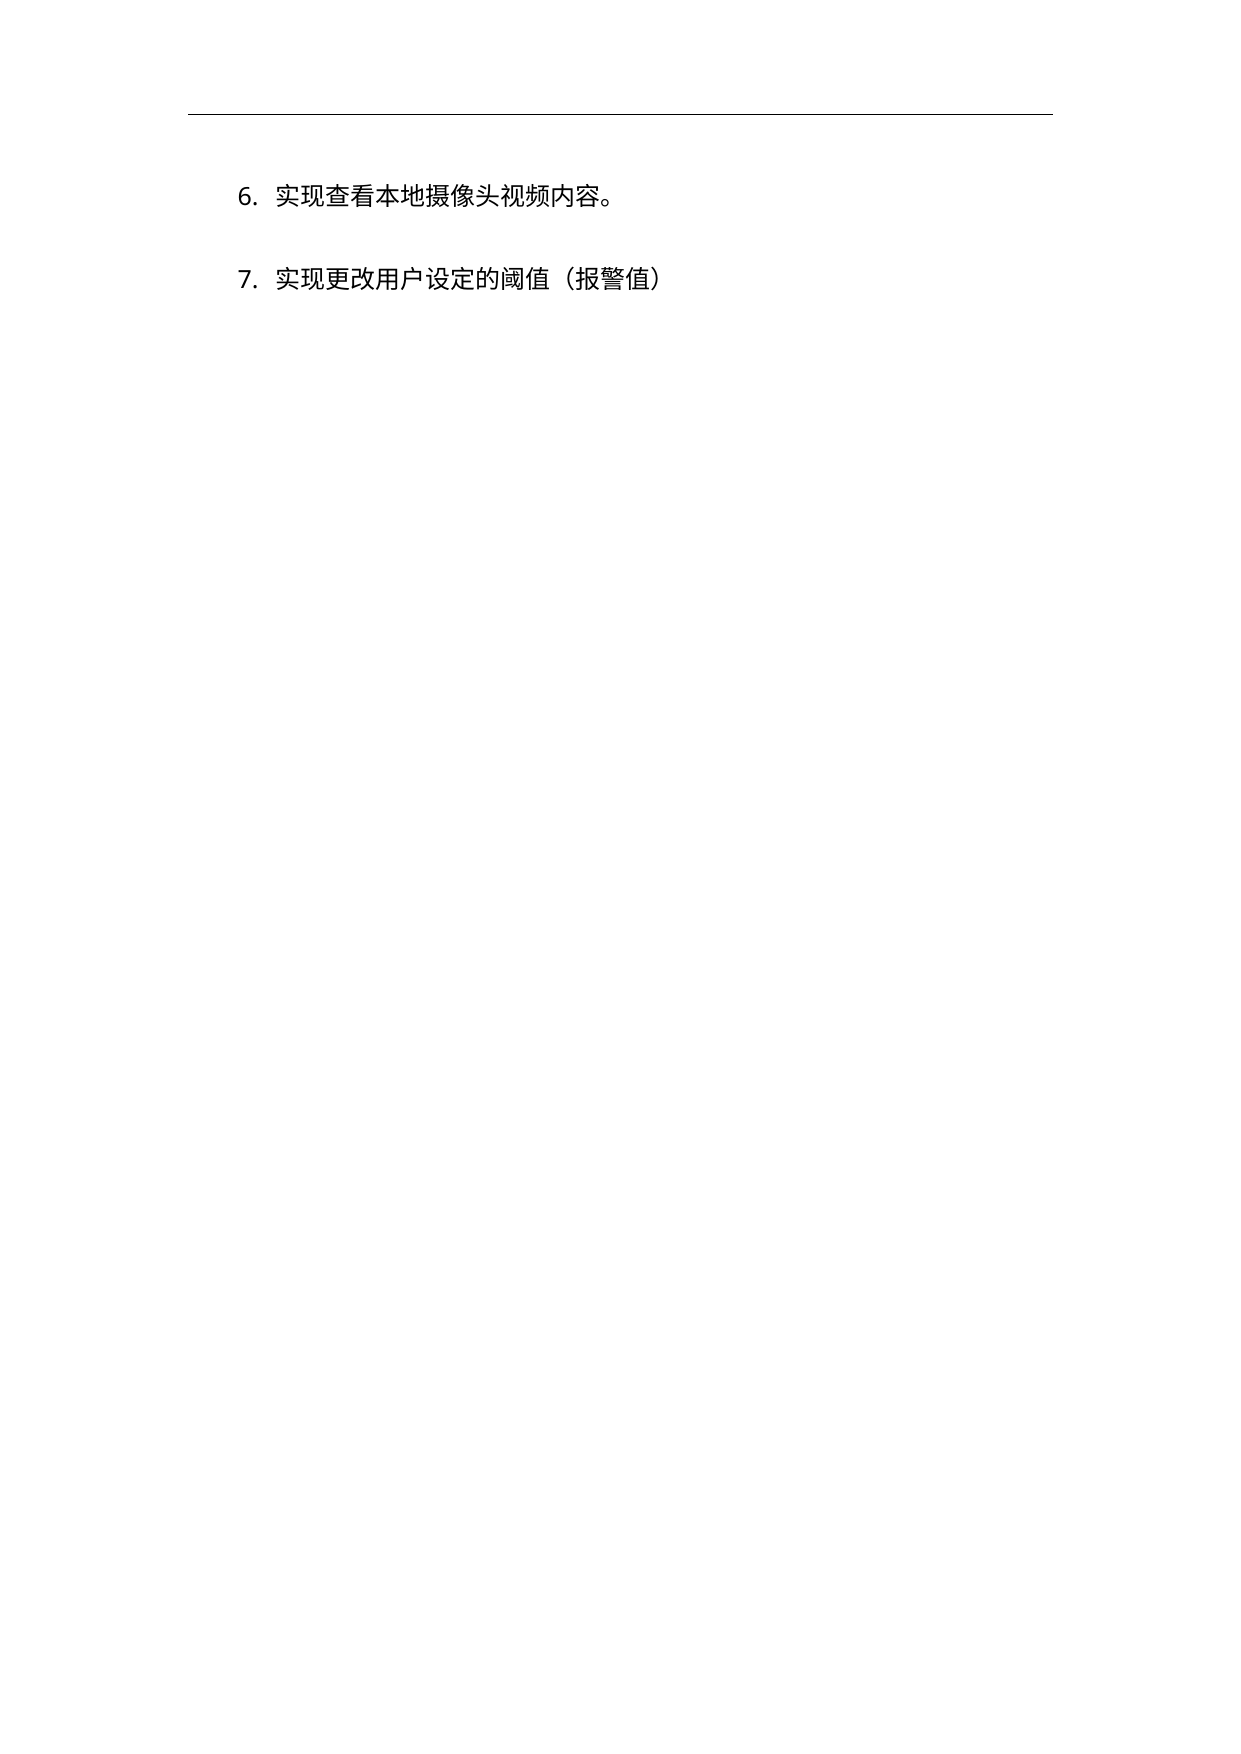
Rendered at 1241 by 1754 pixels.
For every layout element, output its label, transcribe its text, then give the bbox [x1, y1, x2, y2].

list 实现更改用户设定的阈值（报警值） [237, 245, 1053, 310]
list 实现查看本地摄像头视频内容。 [237, 162, 1053, 227]
